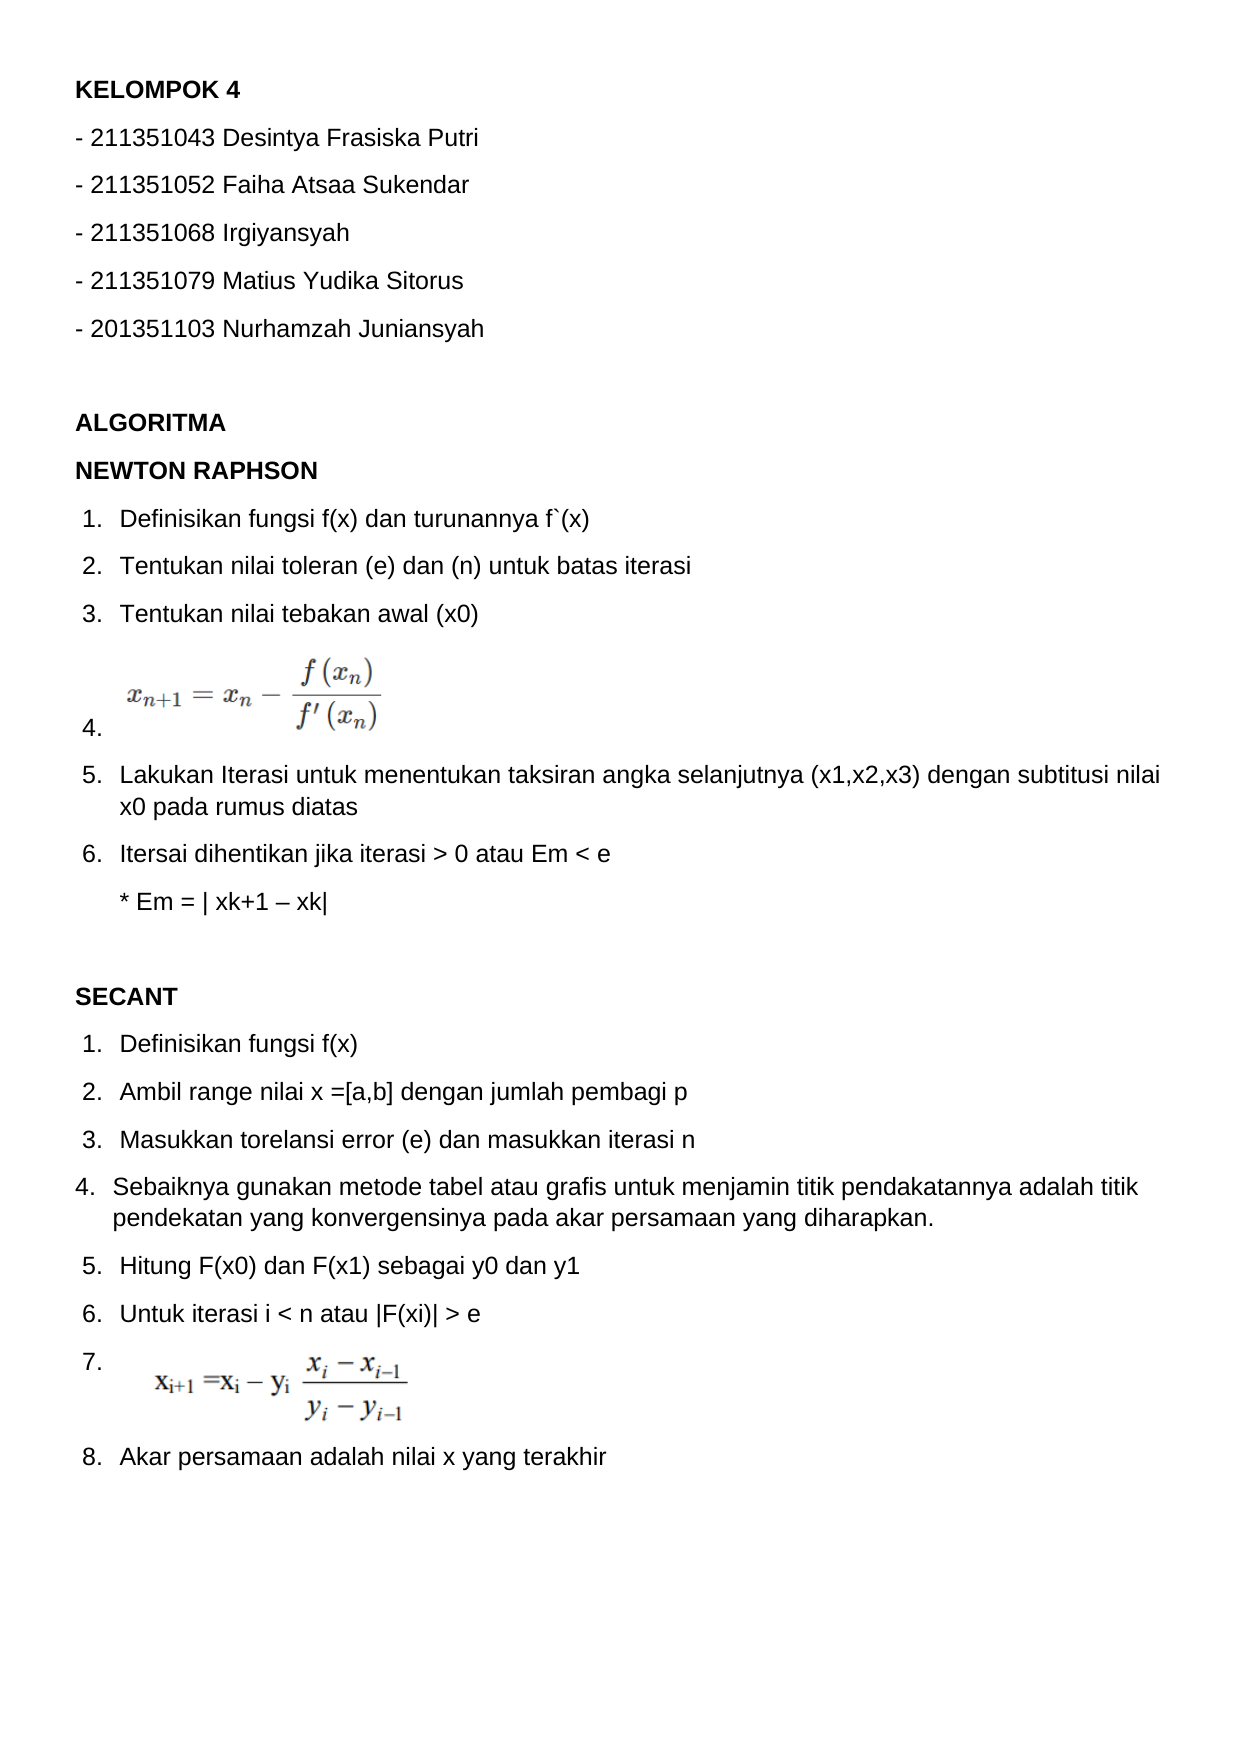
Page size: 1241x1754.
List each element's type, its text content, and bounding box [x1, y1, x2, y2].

text * Em = | xk+1 – xk| [75, 887, 1165, 916]
list Untuk iterasi i < n atau |F(xi)| > e [82, 1299, 1165, 1328]
list Tentukan nilai toleran (e) dan (n) untuk batas iterasi [82, 551, 1165, 580]
list Akar persamaan adalah nilai x yang terakhir [82, 1442, 1165, 1471]
list Masukkan torelansi error (e) dan masukkan iterasi n [82, 1125, 1165, 1153]
list Definisikan fungsi f(x) [82, 1029, 1165, 1058]
text NEWTON RAPHSON [75, 456, 1165, 484]
text KELOMPOK 4 [75, 75, 1165, 104]
list Itersai dihentikan jika iterasi > 0 atau Em < e [82, 839, 1165, 868]
text - 211351068 Irgiyansyah [75, 218, 1165, 247]
picture [119, 646, 400, 737]
text ALGORITMA [75, 408, 1165, 437]
list Hitung F(x0) dan F(x1) sebagai y0 dan y1 [82, 1251, 1165, 1280]
text - 211351052 Faiha Atsaa Sukendar [75, 170, 1165, 199]
text SECANT [75, 982, 1165, 1010]
list Lakukan Iterasi untuk menentukan taksiran angka selanjutnya (x1,x2,x3) dengan subtitusi nilai x0 pada rumus diatas [82, 761, 1165, 820]
picture [139, 1346, 411, 1437]
list Definisikan fungsi f(x) dan turunannya f`(x) [82, 503, 1165, 532]
text - 211351079 Matius Yudika Sitorus [75, 266, 1165, 294]
list Sebaiknya gunakan metode tabel atau grafis untuk menjamin titik pendakatannya adalah titik pendekatan yang konvergensinya pada akar persamaan yang diharapkan. [75, 1172, 1165, 1232]
list Ambil range nilai x =[a,b] dengan jumlah pembagi p [82, 1077, 1165, 1106]
list Tentukan nilai tebakan awal (x0) [82, 599, 1165, 628]
text - 211351043 Desintya Frasiska Putri [75, 123, 1165, 151]
text - 201351103 Nurhamzah Juniansyah [75, 313, 1165, 342]
